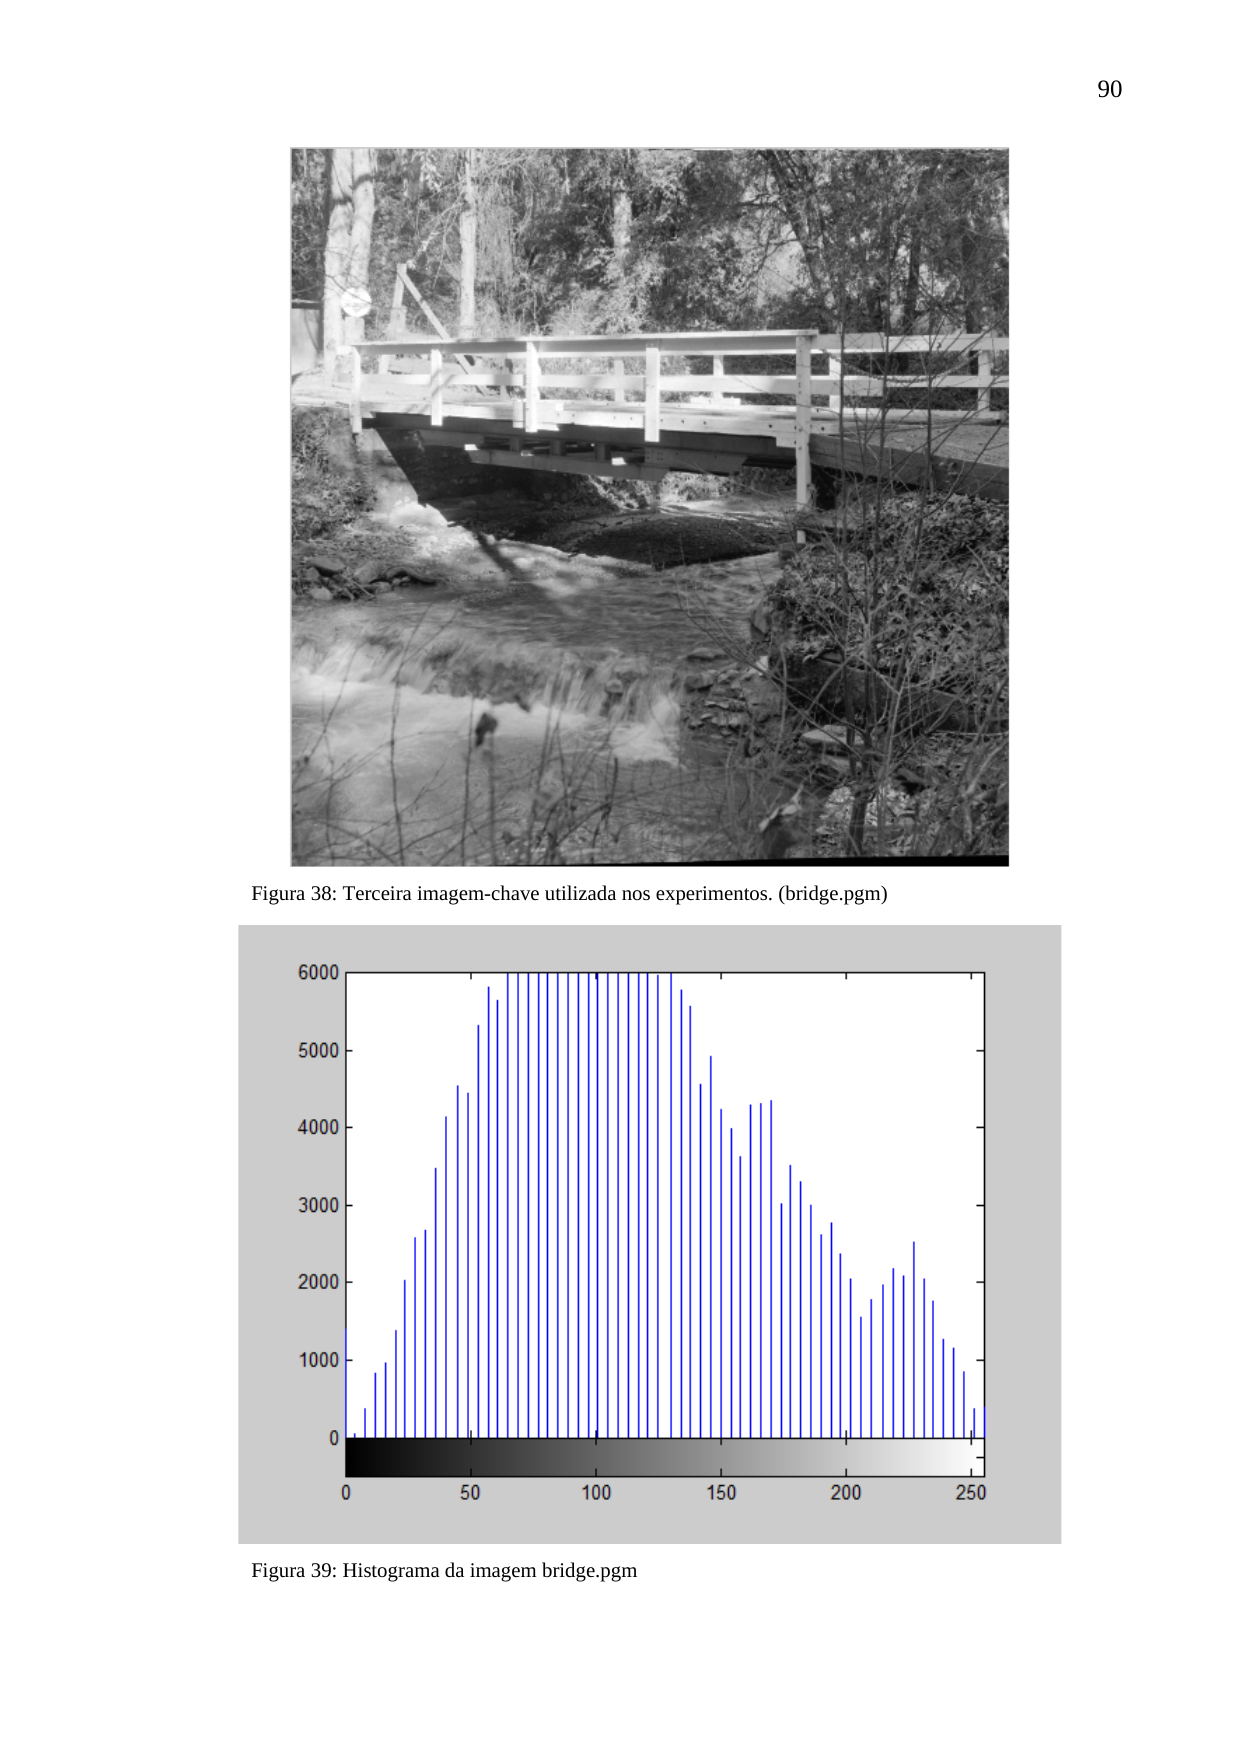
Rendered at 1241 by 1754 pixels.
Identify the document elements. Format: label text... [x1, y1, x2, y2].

picture [289, 147, 1010, 867]
picture [238, 925, 1062, 1544]
